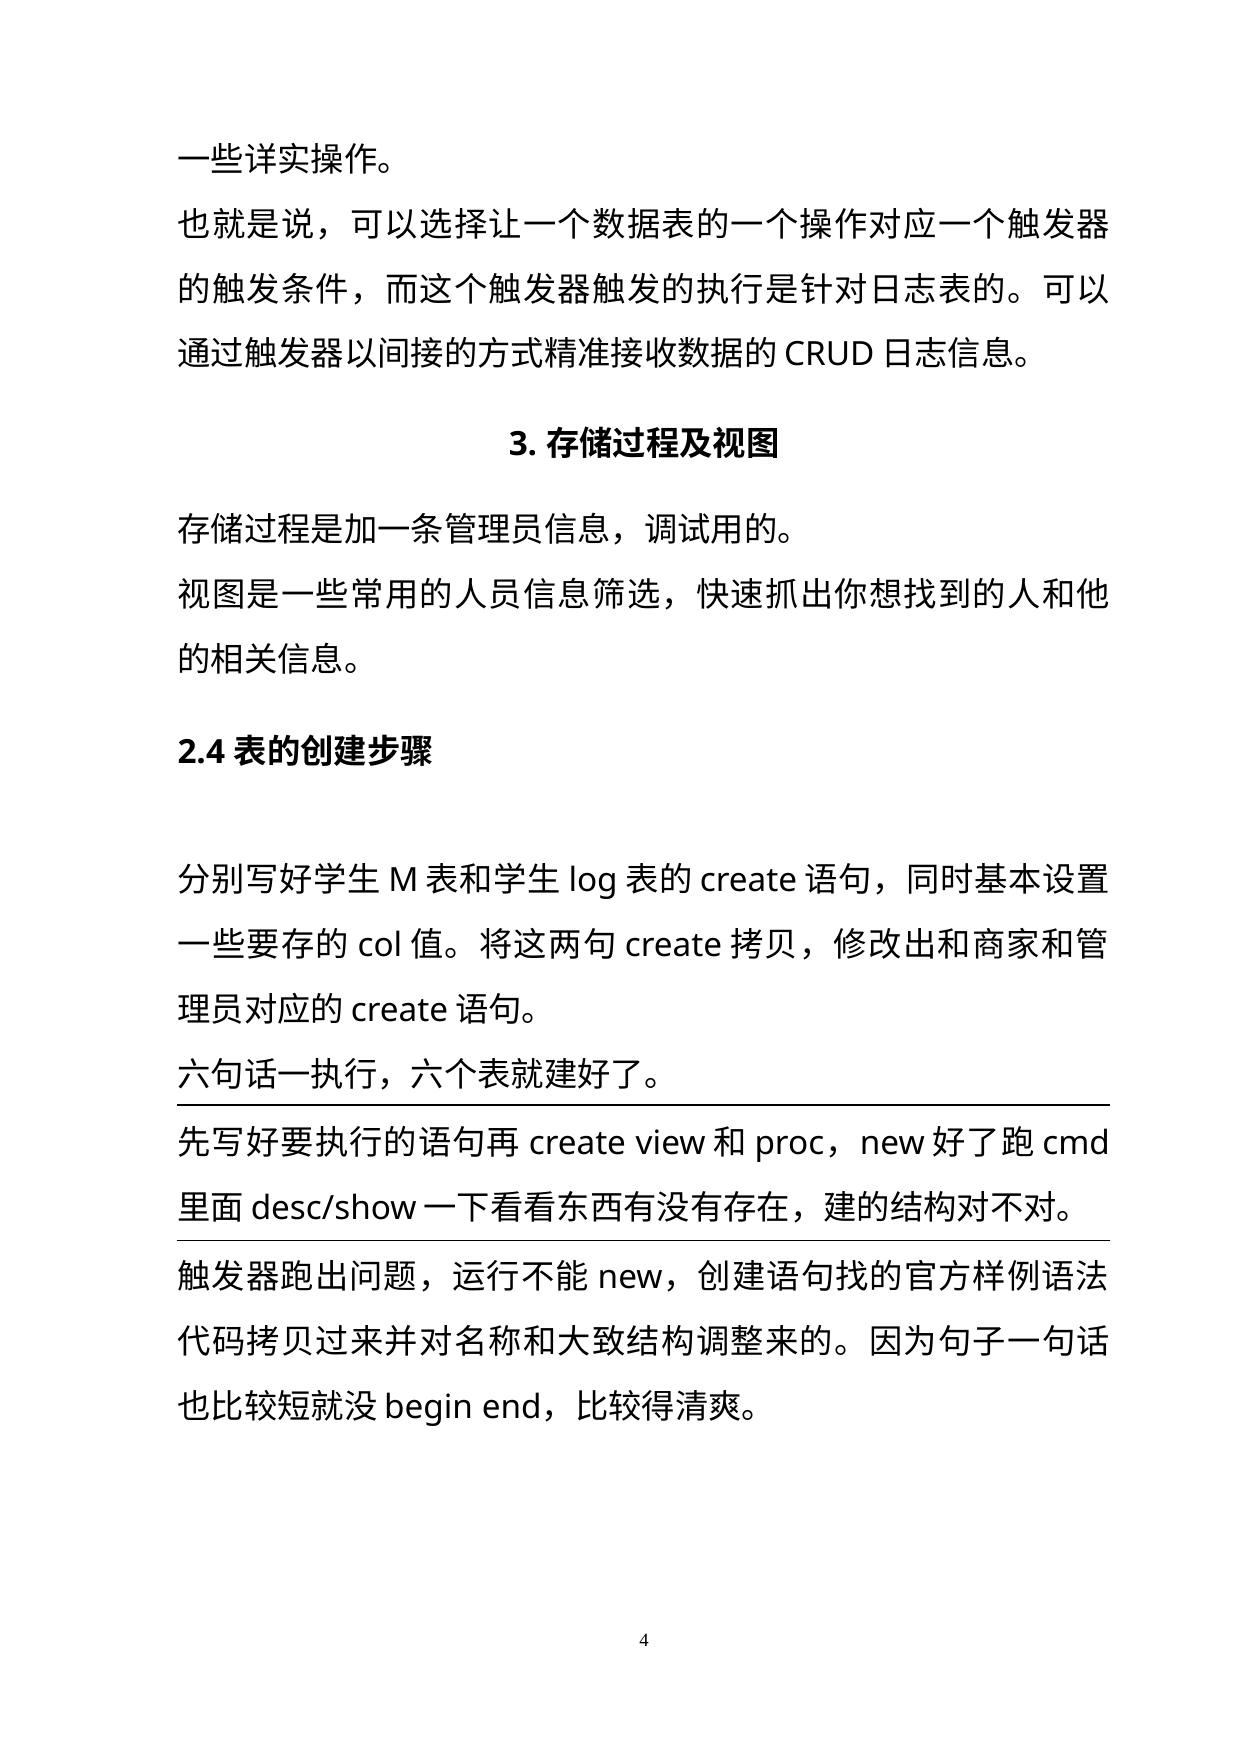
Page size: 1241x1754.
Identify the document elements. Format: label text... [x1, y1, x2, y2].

text 六句话一执行，六个表就建好了。 [177, 1039, 1110, 1104]
text 分别写好学生M表和学生log表的create语句，同时基本设置一些要存的col值。将这两句create拷贝，修改出和商家和管理员对应的create语句。 [177, 844, 1110, 1039]
text 存储过程是加一条管理员信息，调试用的。 [177, 495, 1110, 560]
text 也就是说，可以选择让一个数据表的一个操作对应一个触发器的触发条件，而这个触发器触发的执行是针对日志表的。可以通过触发器以间接的方式精准接收数据的CRUD日志信息。 [177, 189, 1110, 384]
text 先写好要执行的语句再create view和proc，new好了跑cmd里面desc/show一下看看东西有没有存在，建的结构对不对。 [177, 1106, 1110, 1240]
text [177, 124, 1110, 189]
text 触发器跑出问题，运行不能new，创建语句找的官方样例语法代码拷贝过来并对名称和大致结构调整来的。因为句子一句话也比较短就没begin end，比较得清爽。 [177, 1241, 1110, 1436]
subtitle 3. 存储过程及视图 [177, 409, 1110, 474]
text 视图是一些常用的人员信息筛选，快速抓出你想找到的人和他的相关信息。 [177, 560, 1110, 690]
subtitle 2.4 表的创建步骤 [177, 717, 1110, 782]
